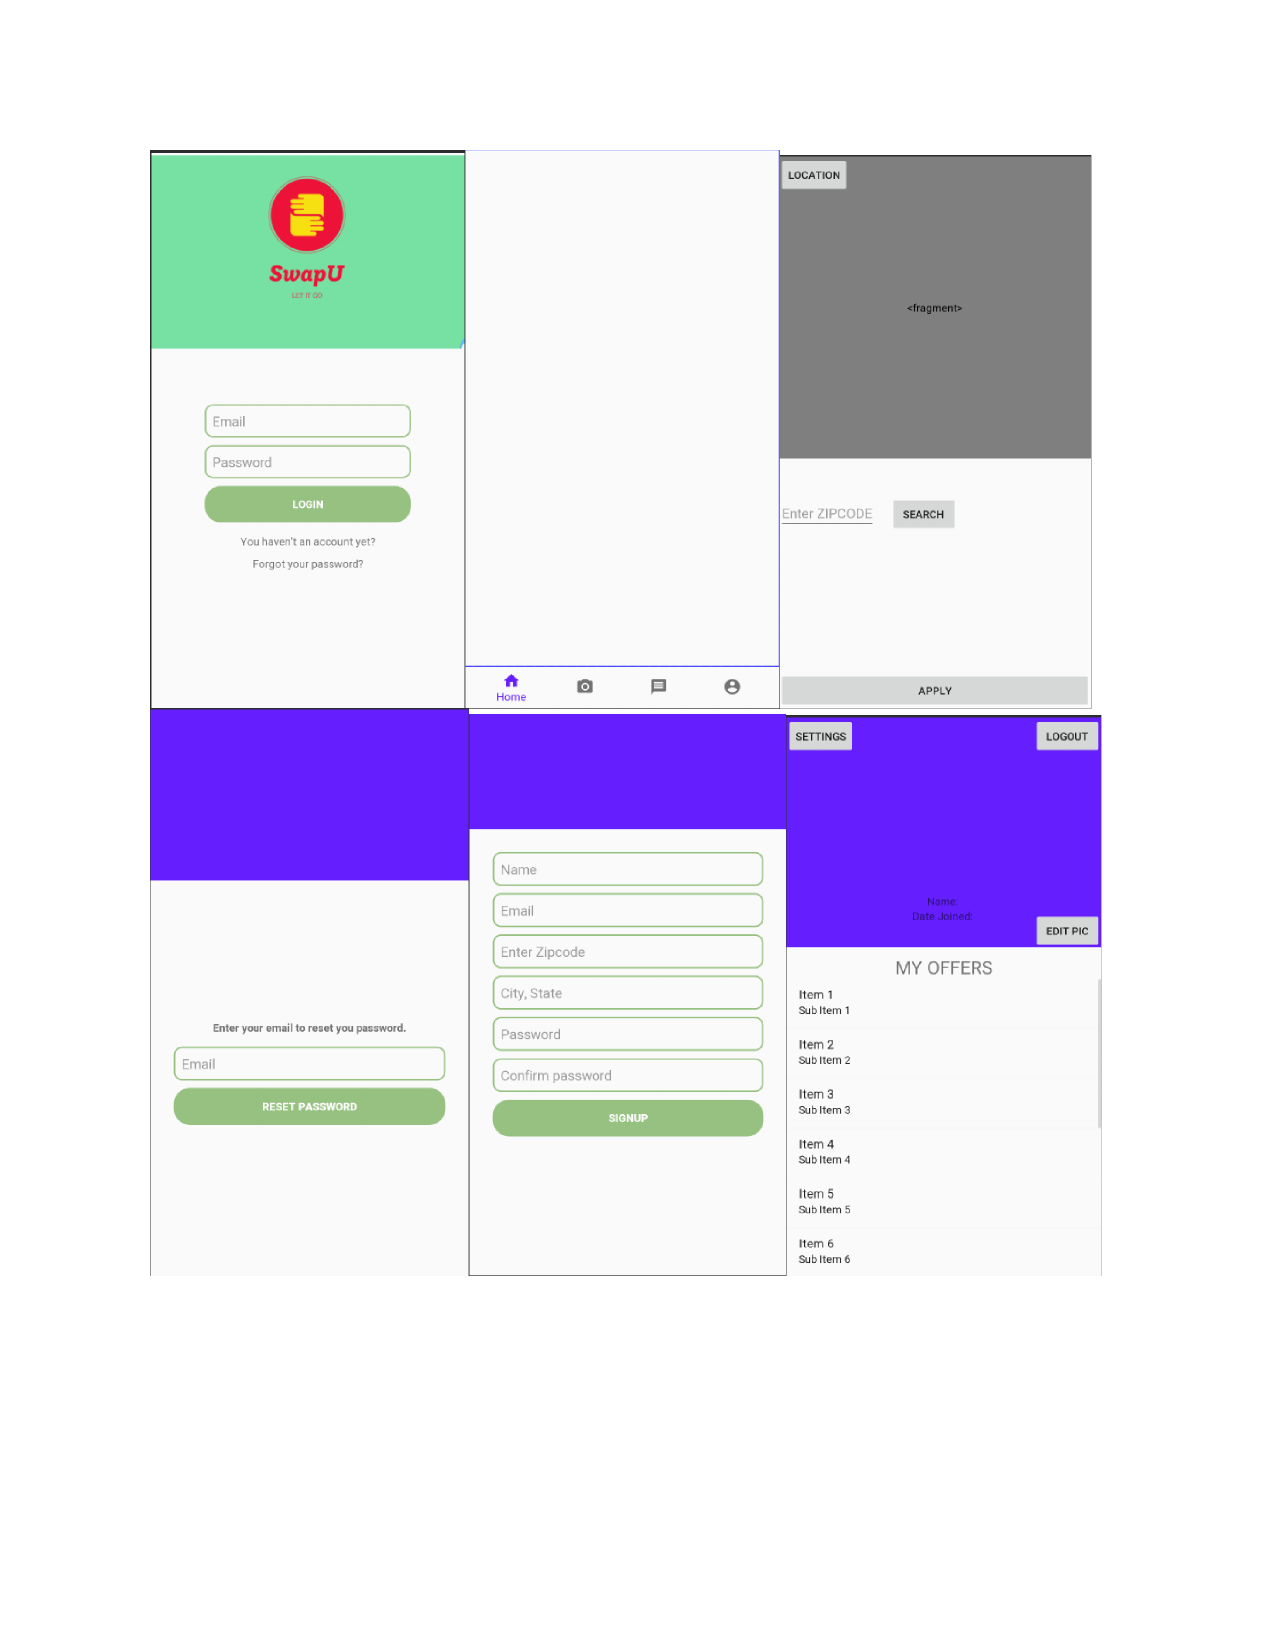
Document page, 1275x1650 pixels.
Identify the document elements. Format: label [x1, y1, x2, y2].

picture [150, 150, 1102, 1276]
